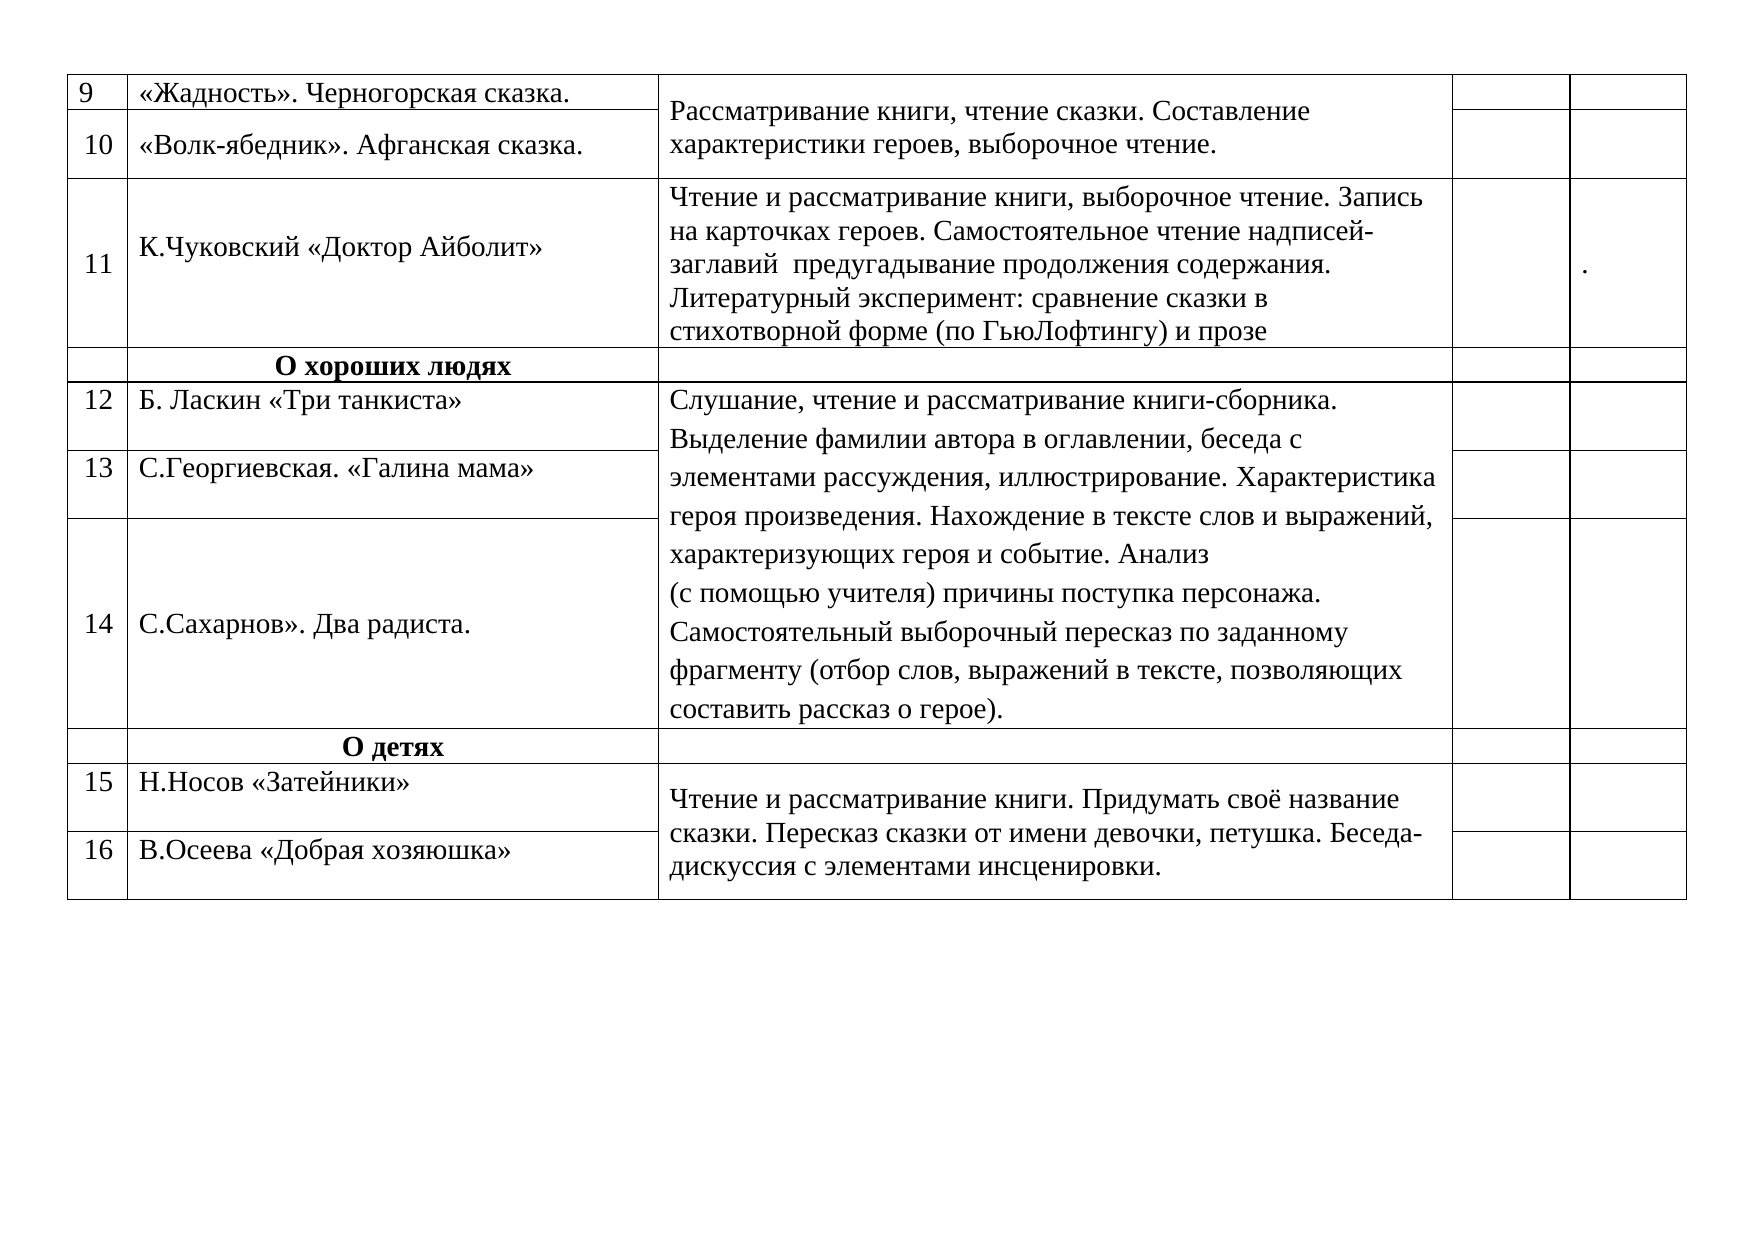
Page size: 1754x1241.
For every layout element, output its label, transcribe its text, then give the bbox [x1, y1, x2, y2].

table_cell [1453, 519, 1569, 728]
table_cell [1571, 348, 1686, 381]
table_cell 10 [68, 110, 127, 178]
table_cell [1453, 179, 1569, 347]
table_cell «Волк-ябедник». Афганская сказка. [128, 110, 658, 178]
table_cell [1571, 75, 1686, 108]
table_cell 9 [68, 75, 127, 108]
table_cell 15 [68, 764, 127, 831]
table_cell [1571, 383, 1686, 449]
table_cell 12 [68, 383, 127, 449]
table_cell [1571, 764, 1686, 831]
table_cell [1571, 519, 1686, 728]
table_cell [1453, 383, 1569, 449]
table_cell Чтение и рассматривание книги. Придумать своё название сказки. Пересказ сказки от имени девочки, петушка. Беседа-дискуссия с элементами инсценировки. [659, 764, 1452, 899]
table_cell [1453, 348, 1569, 381]
table_cell О детях [128, 729, 658, 763]
table_cell Рассматривание книги, чтение сказки. Составление характеристики героев, выборочное чтение. [659, 75, 1452, 178]
table_cell [68, 348, 127, 381]
table_cell [1453, 729, 1569, 763]
table_cell [68, 729, 127, 763]
table_cell [1453, 110, 1569, 178]
table_cell К.Чуковский «Доктор Айболит» [128, 179, 658, 347]
table_cell 14 [68, 519, 127, 728]
table_cell 16 [68, 832, 127, 899]
table_cell [1571, 451, 1686, 518]
table_cell [1453, 764, 1569, 831]
table_cell [659, 348, 1452, 381]
table_cell [1453, 451, 1569, 518]
table_cell [1571, 729, 1686, 763]
table_cell С.Георгиевская. «Галина мама» [128, 451, 658, 518]
table_cell [1571, 832, 1686, 899]
table_cell Чтение и рассматривание книги, выборочное чтение. Запись на карточках героев. Самостоятельное чтение надписей-заглавий предугадывание продолжения содержания. Литературный эксперимент: сравнение сказки в стихотворной форме (по ГьюЛофтингу) и прозе [659, 179, 1452, 347]
table_cell [1453, 832, 1569, 899]
table_cell 11 [68, 179, 127, 347]
table_cell Н.Носов «Затейники» [128, 764, 658, 831]
table_cell [659, 729, 1452, 763]
table_cell 13 [68, 451, 127, 518]
table_cell . [1571, 179, 1686, 347]
table_cell [1571, 110, 1686, 178]
table_cell С.Сахарнов». Два радиста. [128, 519, 658, 728]
table_cell Б. Ласкин «Три танкиста» [128, 383, 658, 449]
table_cell В.Осеева «Добрая хозяюшка» [128, 832, 658, 899]
table_cell [1453, 75, 1569, 108]
table_cell «Жадность». Черногорская сказка. [128, 75, 658, 108]
table_cell О хороших людях [128, 348, 658, 381]
table_cell Слушание, чтение и рассматривание книги-сборника. Выделение фамилии автора в оглавлении, беседа с элементами рассуждения, иллюстрирование. Характеристика героя произведения. Нахождение в тексте слов и выражений, характеризующих героя и событие. Анализ (с помощью учителя) причины поступка персонажа. Самостоятельный выборочный пересказ по заданному фрагменту (отбор слов, выражений в тексте, позволяющих составить рассказ о герое). [659, 383, 1452, 728]
